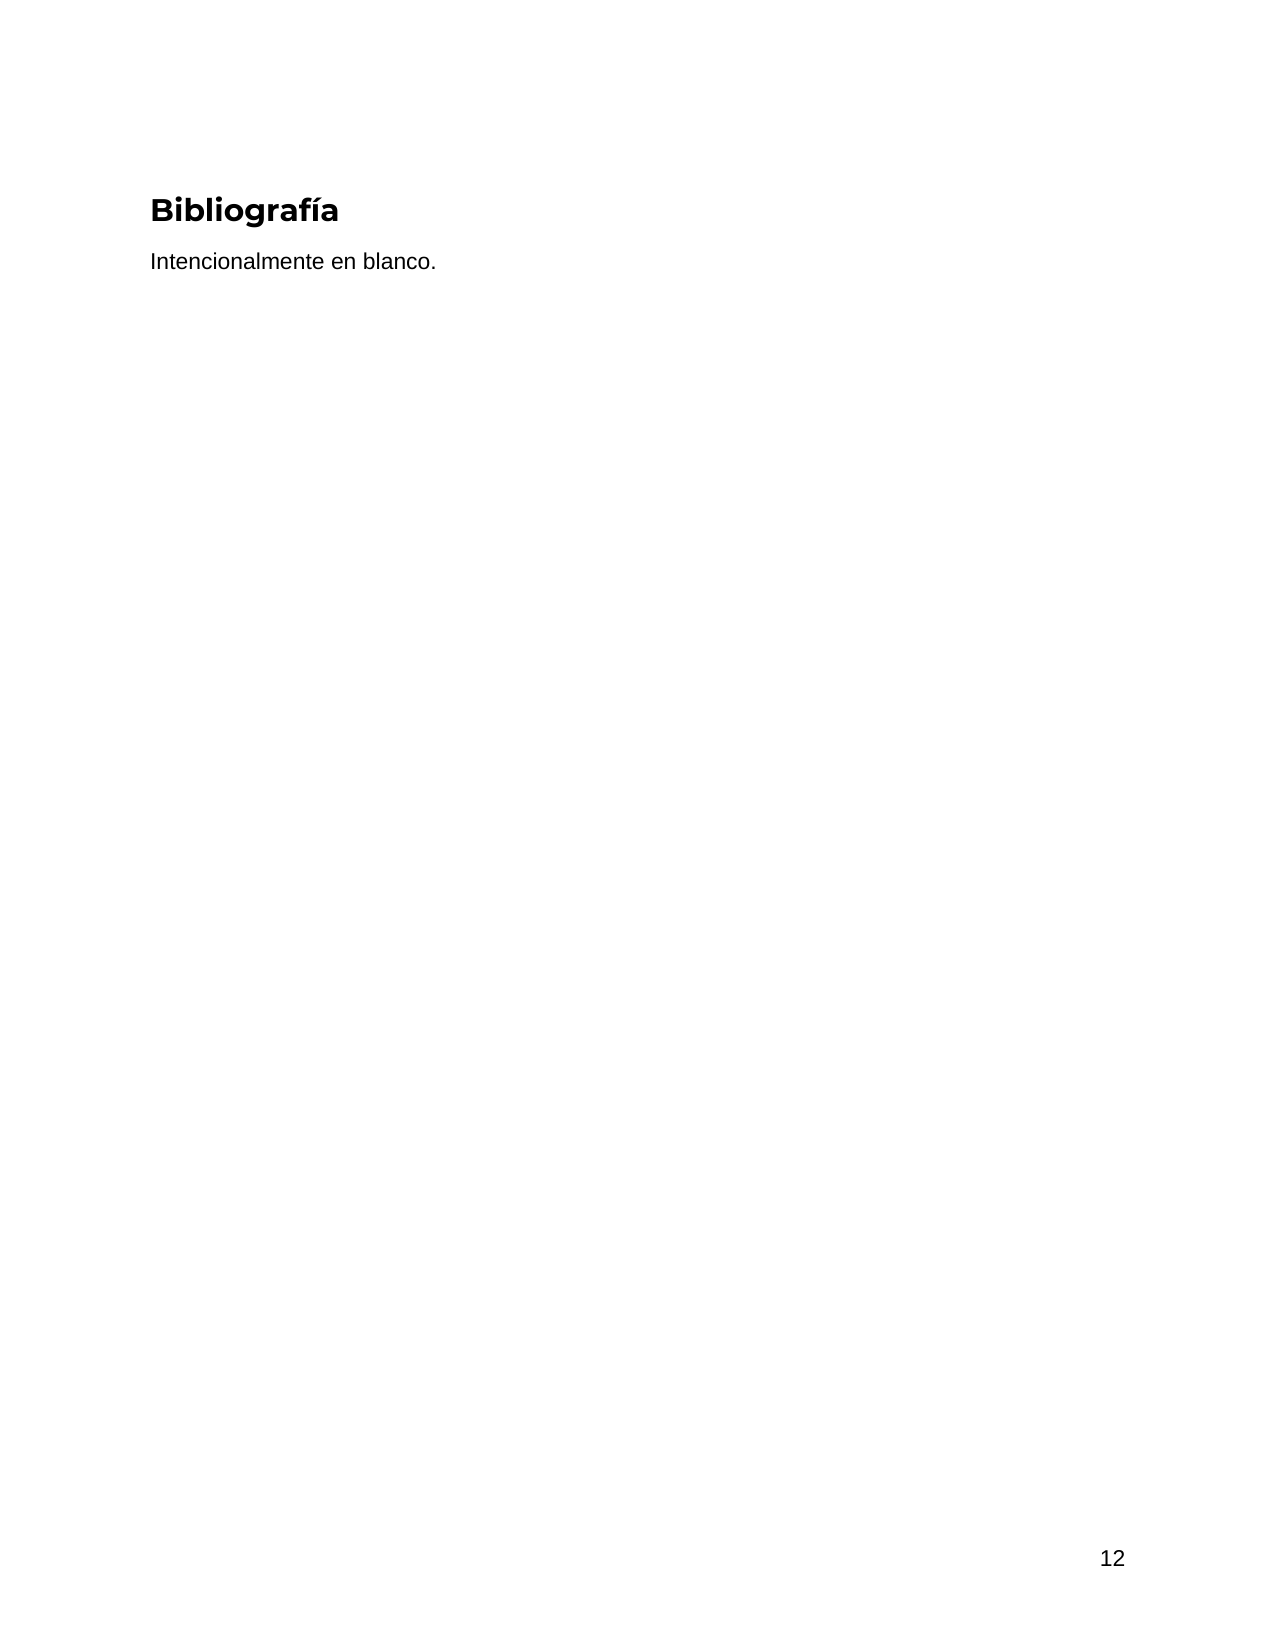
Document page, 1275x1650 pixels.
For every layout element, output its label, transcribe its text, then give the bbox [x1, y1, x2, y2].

text Intencionalmente en blanco. [150, 248, 1125, 274]
text Bibliografía [150, 192, 1125, 230]
